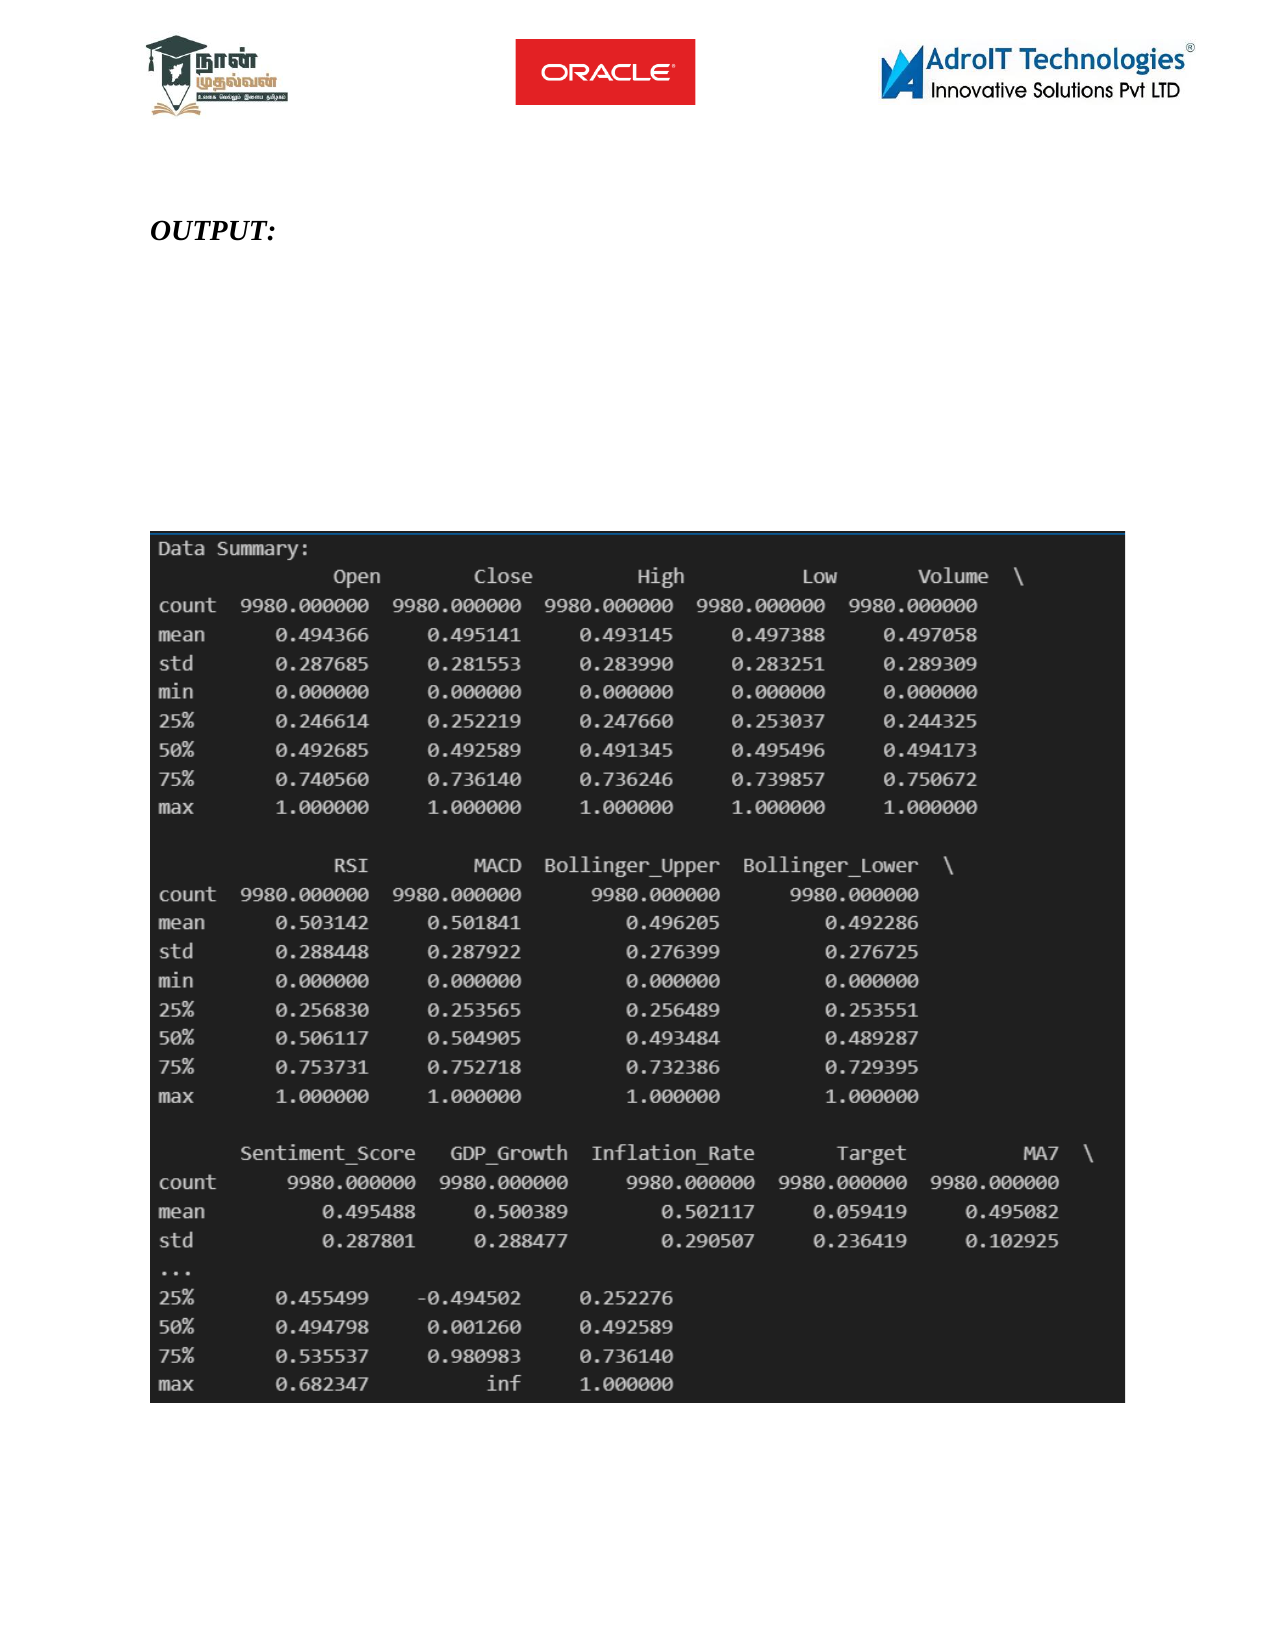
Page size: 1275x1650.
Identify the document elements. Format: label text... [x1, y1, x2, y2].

picture [140, 31, 290, 119]
picture [150, 531, 1125, 1403]
picture [878, 39, 1197, 105]
text OUTPUT: [150, 213, 1125, 247]
picture [515, 39, 696, 105]
